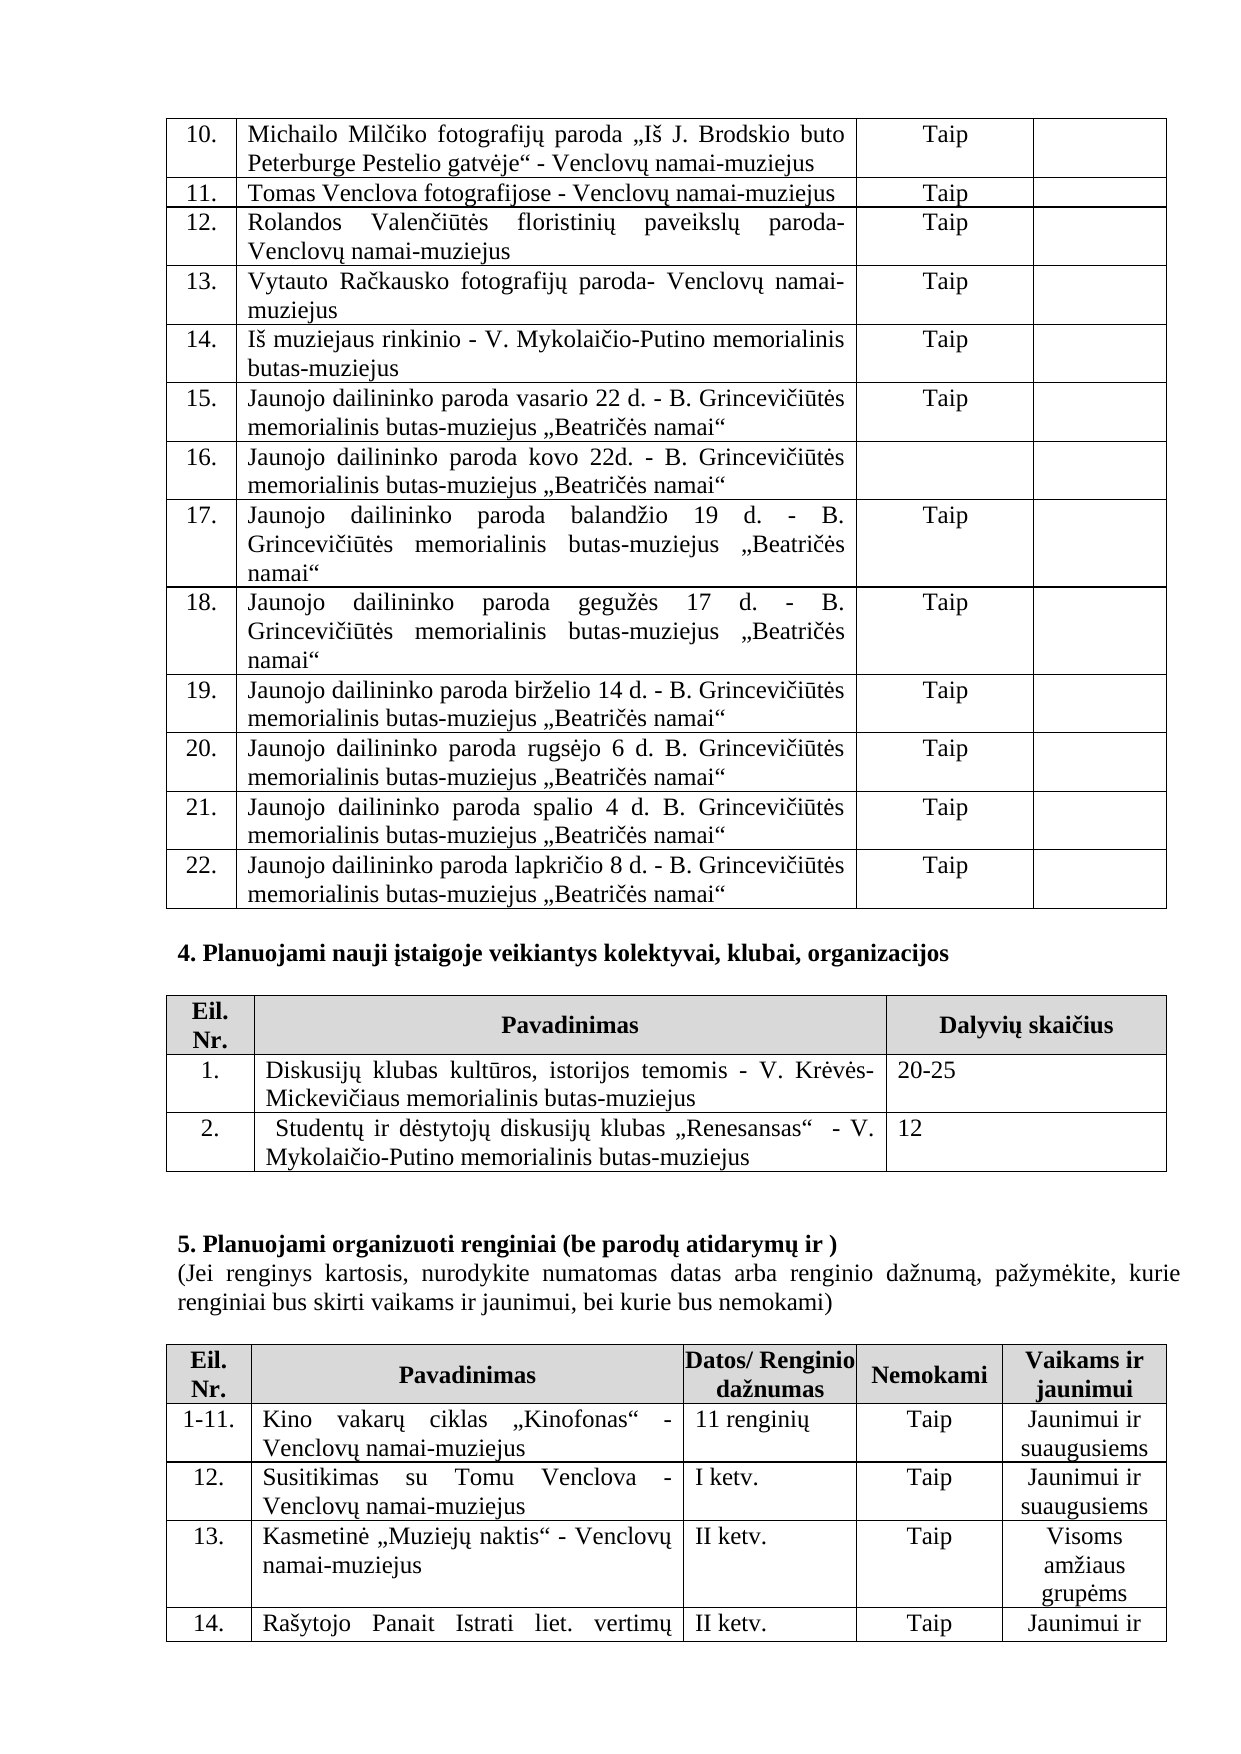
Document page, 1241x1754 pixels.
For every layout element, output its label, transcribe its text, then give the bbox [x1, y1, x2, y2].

table_cell Jaunojo dailininko paroda rugsėjo 6 d. B. Grincevičiūtės memorialinis butas-muziejus „Beatričės namai“ [237, 733, 856, 791]
table_cell Jaunojo dailininko paroda lapkričio 8 d. - B. Grincevičiūtės memorialinis butas-muziejus „Beatričės namai“ [237, 850, 856, 908]
table_cell Jaunojo dailininko paroda spalio 4 d. B. Grincevičiūtės memorialinis butas-muziejus „Beatričės namai“ [237, 792, 856, 849]
table_cell 12. [167, 1463, 251, 1520]
table_cell 13. [167, 1521, 251, 1607]
table_cell 2. [167, 1113, 254, 1171]
table_cell 21. [167, 792, 236, 849]
table_cell Taip [857, 1521, 1002, 1607]
table_header Pavadinimas [255, 996, 886, 1054]
table_cell 13. [167, 266, 236, 323]
table_cell Taip [857, 850, 1033, 908]
table_cell Taip [857, 178, 1033, 206]
table_header Vaikams ir jaunimui [1003, 1345, 1166, 1403]
table_cell I ketv. [684, 1463, 856, 1520]
table_cell Taip [857, 1463, 1002, 1520]
table_cell Jaunojo dailininko paroda gegužės 17 d. - B. Grincevičiūtės memorialinis butas-muziejus „Beatričės namai“ [237, 588, 856, 674]
table_cell [1034, 178, 1166, 206]
table_cell Jaunimui ir suaugusiems [1003, 1463, 1166, 1520]
table_cell 17. [167, 500, 236, 586]
table_cell [1034, 850, 1166, 908]
table_header Dalyvių skaičius [887, 996, 1166, 1054]
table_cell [252, 1608, 683, 1641]
table_cell Taip [857, 119, 1033, 177]
table_cell Kasmetinė „Muziejų naktis“ - Venclovų namai-muziejus [252, 1521, 683, 1607]
table_cell Vytauto Račkausko fotografijų paroda- Venclovų namai-muziejus [237, 266, 856, 323]
table_cell [1034, 733, 1166, 791]
table_cell Taip [857, 1608, 1002, 1641]
table_cell 20-25 [887, 1055, 1166, 1112]
table_cell Taip [857, 675, 1033, 732]
table_cell 20. [167, 733, 236, 791]
table_cell Jaunojo dailininko paroda birželio 14 d. - B. Grincevičiūtės memorialinis butas-muziejus „Beatričės namai“ [237, 675, 856, 732]
table_cell 12. [167, 208, 236, 265]
table_cell Jaunojo dailininko paroda balandžio 19 d. - B. Grincevičiūtės memorialinis butas-muziejus „Beatričės namai“ [237, 500, 856, 586]
table_cell [1034, 792, 1166, 849]
table_cell Taip [857, 500, 1033, 586]
table_cell Kino vakarų ciklas „Kinofonas“ - Venclovų namai-muziejus [252, 1404, 683, 1461]
table_cell II ketv. [684, 1608, 856, 1641]
table_cell II ketv. [684, 1521, 856, 1607]
table_cell [1034, 266, 1166, 323]
table_cell Taip [857, 266, 1033, 323]
table_cell [1034, 675, 1166, 732]
table_cell Michailo Milčiko fotografijų paroda „Iš J. Brodskio buto Peterburge Pestelio gatvėje“ - Venclovų namai-muziejus [237, 119, 856, 177]
table_cell [1034, 500, 1166, 586]
table_cell 11. [167, 178, 236, 206]
table_cell 14. [167, 325, 236, 382]
table_cell Jaunojo dailininko paroda vasario 22 d. - B. Grincevičiūtės memorialinis butas-muziejus „Beatričės namai“ [237, 383, 856, 441]
table_cell Iš muziejaus rinkinio - V. Mykolaičio-Putino memorialinis butas-muziejus [237, 325, 856, 382]
table_cell Tomas Venclova fotografijose - Venclovų namai-muziejus [237, 178, 856, 206]
table_cell Taip [857, 325, 1033, 382]
table_cell Diskusijų klubas kultūros, istorijos temomis - V. Krėvės-Mickevičiaus memorialinis butas-muziejus [255, 1055, 886, 1112]
table_cell Taip [857, 383, 1033, 441]
text (Jei renginys kartosis, nurodykite numatomas datas arba renginio dažnumą, pažymėkite, kurie renginiai bus skirti vaikams ir jaunimui, bei kurie bus nemokami) [177, 1258, 1181, 1316]
table_cell Studentų ir dėstytojų diskusijų klubas „Renesansas“ - V. Mykolaičio-Putino memorialinis butas-muziejus [255, 1113, 886, 1171]
table_header Pavadinimas [252, 1345, 683, 1403]
table_cell 16. [167, 442, 236, 499]
table_cell Visoms amžiaus grupėms [1003, 1521, 1166, 1607]
table_header Eil. Nr. [167, 996, 254, 1054]
table_cell 1-11. [167, 1404, 251, 1461]
table_cell [1034, 588, 1166, 674]
table_cell 11 renginių [684, 1404, 856, 1461]
table_cell 1. [167, 1055, 254, 1112]
table_cell 22. [167, 850, 236, 908]
table_header Datos/ Renginio dažnumas [684, 1345, 856, 1403]
table_cell 12 [887, 1113, 1166, 1171]
table_cell Jaunojo dailininko paroda kovo 22d. - B. Grincevičiūtės memorialinis butas-muziejus „Beatričės namai“ [237, 442, 856, 499]
table_header Nemokami [857, 1345, 1002, 1403]
table_cell 15. [167, 383, 236, 441]
text 4. Planuojami nauji įstaigoje veikiantys kolektyvai, klubai, organizacijos [177, 938, 1181, 966]
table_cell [1003, 1608, 1166, 1641]
table_cell 19. [167, 675, 236, 732]
text 5. Planuojami organizuoti renginiai (be parodų atidarymų ir ) [177, 1229, 1181, 1258]
table_cell Susitikimas su Tomu Venclova - Venclovų namai-muziejus [252, 1463, 683, 1520]
table_cell Taip [857, 1404, 1002, 1461]
table_cell Taip [857, 733, 1033, 791]
table_header Eil. Nr. [167, 1345, 251, 1403]
table_cell Taip [857, 208, 1033, 265]
table_cell Taip [857, 792, 1033, 849]
table_cell [1034, 208, 1166, 265]
table_cell [1034, 119, 1166, 177]
table_cell 18. [167, 588, 236, 674]
table_cell [857, 442, 1033, 499]
table_cell [1034, 325, 1166, 382]
table_cell Rolandos Valenčiūtės floristinių paveikslų paroda- Venclovų namai-muziejus [237, 208, 856, 265]
table_cell [1034, 383, 1166, 441]
table_cell 14. [167, 1608, 251, 1641]
table_cell 10. [167, 119, 236, 177]
table_cell Taip [857, 588, 1033, 674]
table_cell [1034, 442, 1166, 499]
table_cell Jaunimui ir suaugusiems [1003, 1404, 1166, 1461]
